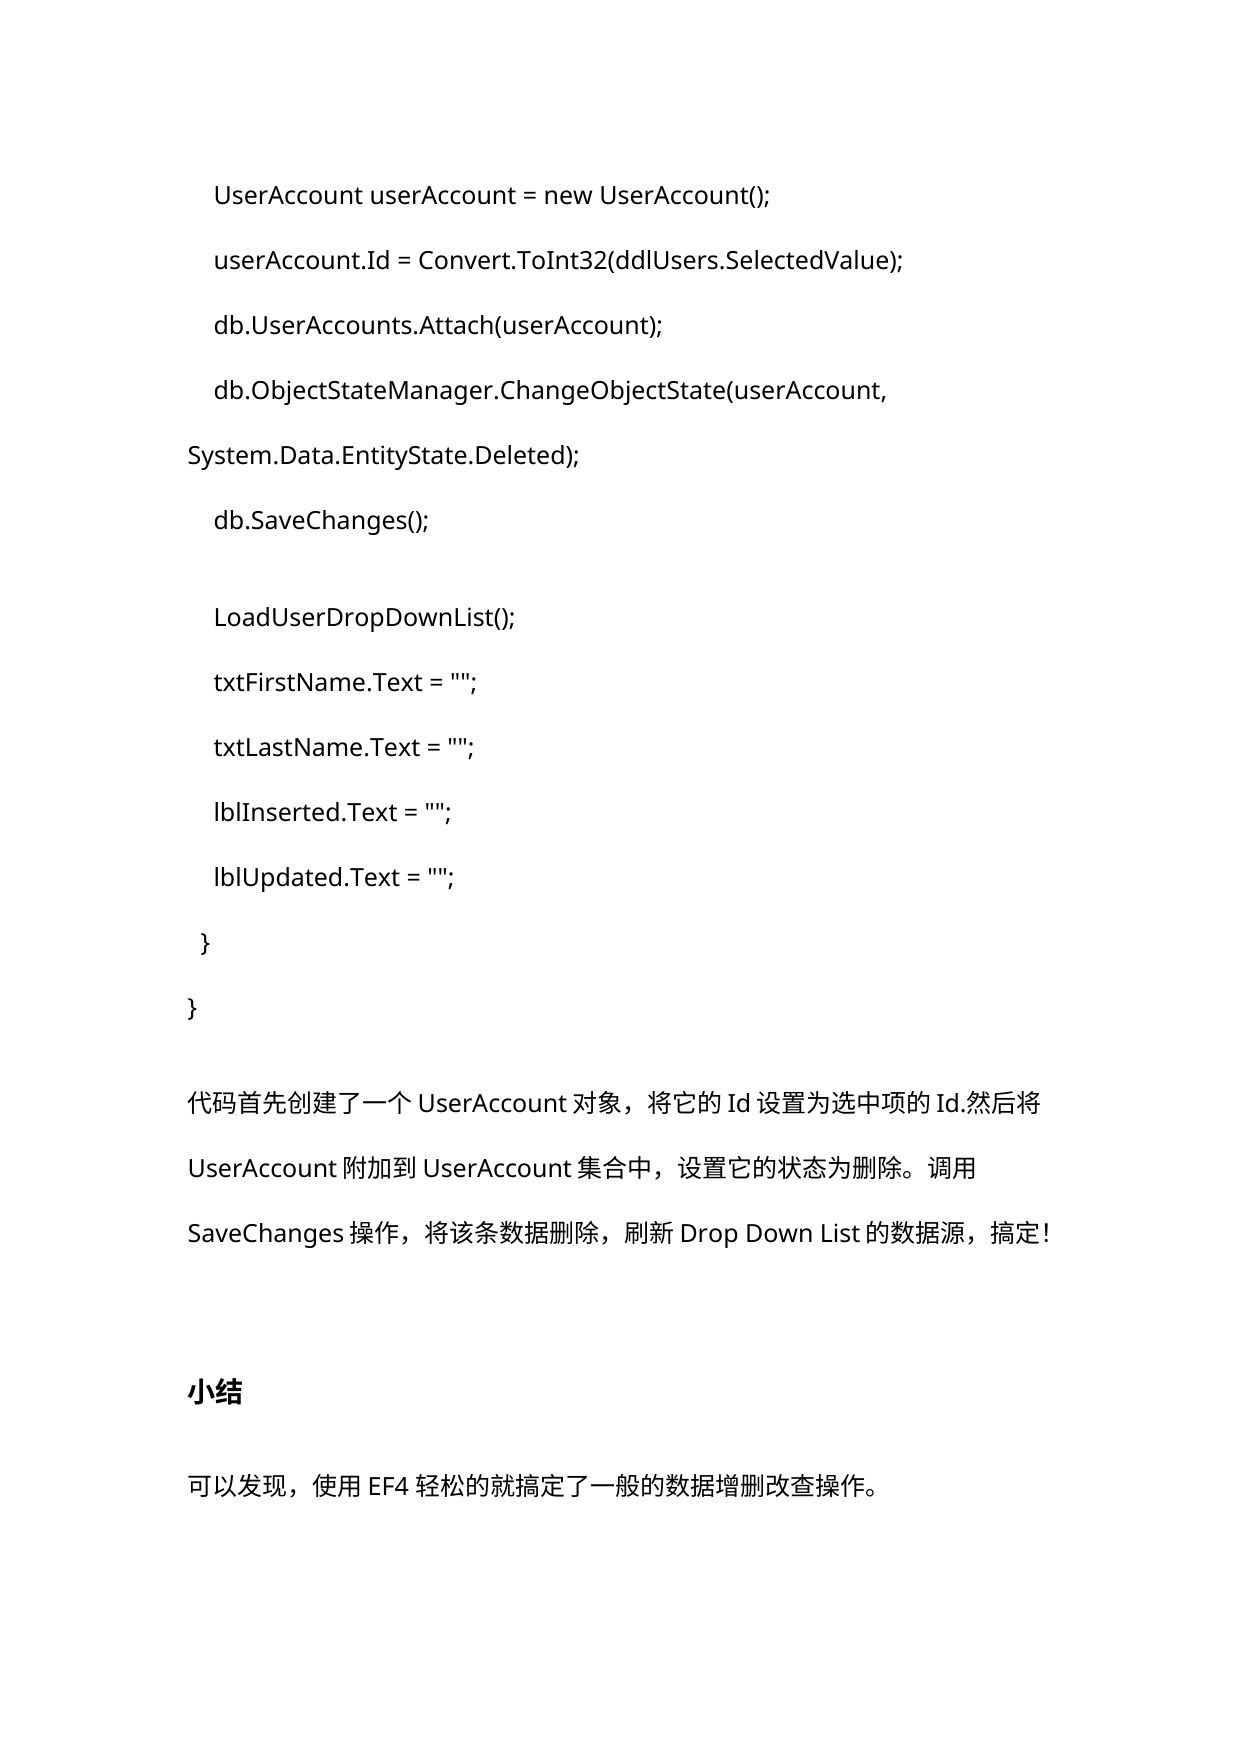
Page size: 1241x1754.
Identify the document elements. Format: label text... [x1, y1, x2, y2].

text lblUpdated.Text = ""; [187, 844, 1053, 909]
text txtFirstName.Text = ""; [187, 649, 1053, 714]
text 小结 [187, 1358, 1053, 1423]
text 可以发现，使用EF4 轻松的就搞定了一般的数据增删改查操作。 [187, 1452, 1053, 1517]
text } [187, 909, 1053, 974]
text lblInserted.Text = ""; [187, 779, 1053, 844]
text UserAccount userAccount = new UserAccount(); [187, 162, 1053, 227]
text db.SaveChanges(); [187, 487, 1053, 552]
text userAccount.Id = Convert.ToInt32(ddlUsers.SelectedValue); [187, 227, 1053, 292]
text } [187, 974, 1053, 1039]
text db.UserAccounts.Attach(userAccount); [187, 292, 1053, 357]
text txtLastName.Text = ""; [187, 714, 1053, 779]
text db.ObjectStateManager.ChangeObjectState(userAccount, System.Data.EntityState.Deleted); [187, 357, 1053, 487]
text LoadUserDropDownList(); [187, 584, 1053, 649]
text 代码首先创建了一个UserAccount对象，将它的Id设置为选中项的Id.然后将UserAccount附加到UserAccount集合中，设置它的状态为删除。调用SaveChanges操作，将该条数据删除，刷新Drop Down List的数据源，搞定！ [187, 1069, 1053, 1329]
